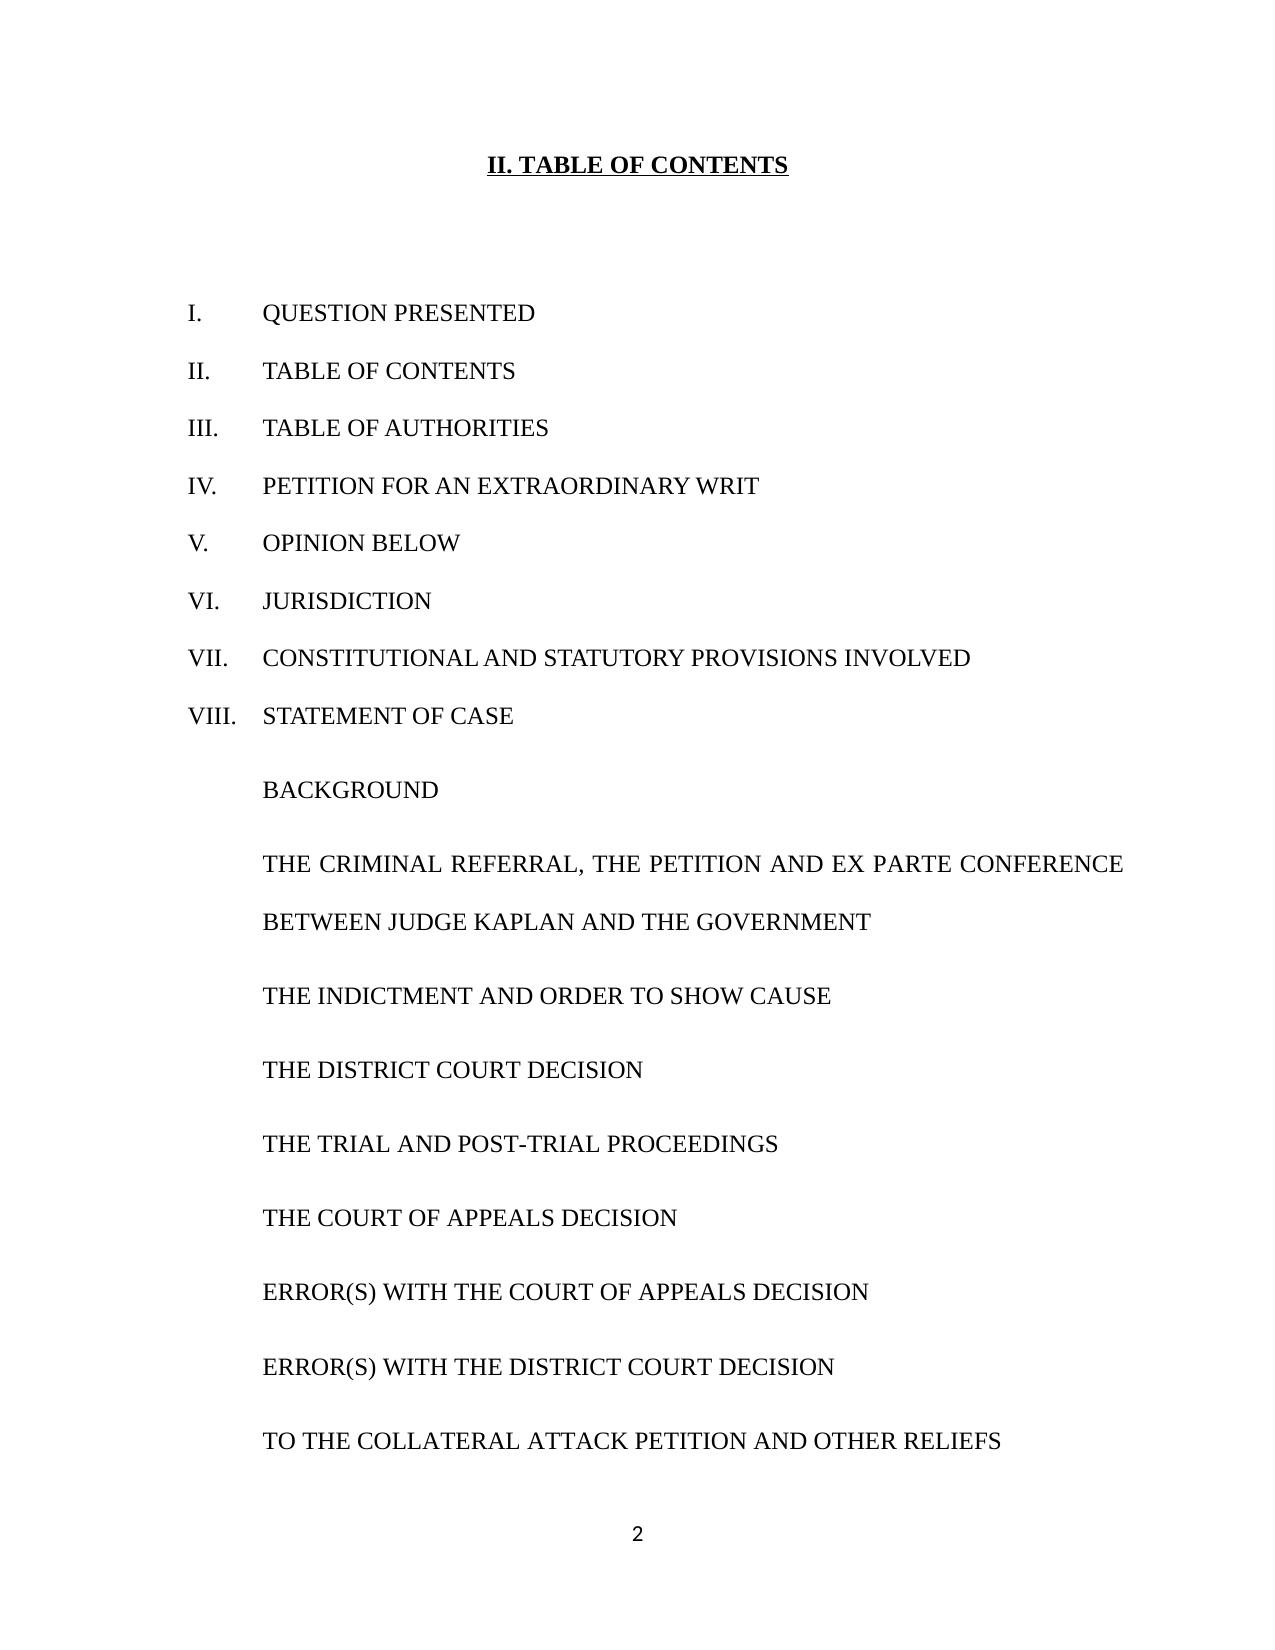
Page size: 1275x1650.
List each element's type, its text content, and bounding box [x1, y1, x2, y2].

list PETITION FOR AN EXTRAORDINARY WRIT [187, 471, 1125, 499]
text THE DISTRICT COURT DECISION [187, 1055, 1125, 1084]
text BACKGROUND [187, 775, 1125, 804]
text THE INDICTMENT AND ORDER TO SHOW CAUSE [187, 981, 1125, 1009]
list QUESTION PRESENTED [187, 298, 1125, 327]
list TABLE OF CONTENTS [187, 356, 1125, 384]
text ERROR(S) WITH THE DISTRICT COURT DECISION [187, 1352, 1125, 1380]
text ERROR(S) WITH THE COURT OF APPEALS DECISION [187, 1277, 1125, 1306]
list CONSTITUTIONAL AND STATUTORY PROVISIONS INVOLVED [187, 643, 1125, 672]
list OPINION BELOW [187, 528, 1125, 557]
list TABLE OF AUTHORITIES [187, 413, 1125, 442]
text TO THE COLLATERAL ATTACK PETITION AND OTHER RELIEFS [187, 1426, 1125, 1454]
text THE CRIMINAL REFERRAL, THE PETITION AND EX PARTE CONFERENCE BETWEEN JUDGE KAPLAN AND THE GOVERNMENT [262, 849, 1125, 935]
text THE TRIAL AND POST-TRIAL PROCEEDINGS [187, 1129, 1125, 1158]
list JURISDICTION [187, 586, 1125, 614]
text II. TABLE OF CONTENTS [150, 150, 1125, 179]
text THE COURT OF APPEALS DECISION [187, 1203, 1125, 1232]
list STATEMENT OF CASE [187, 701, 1125, 729]
